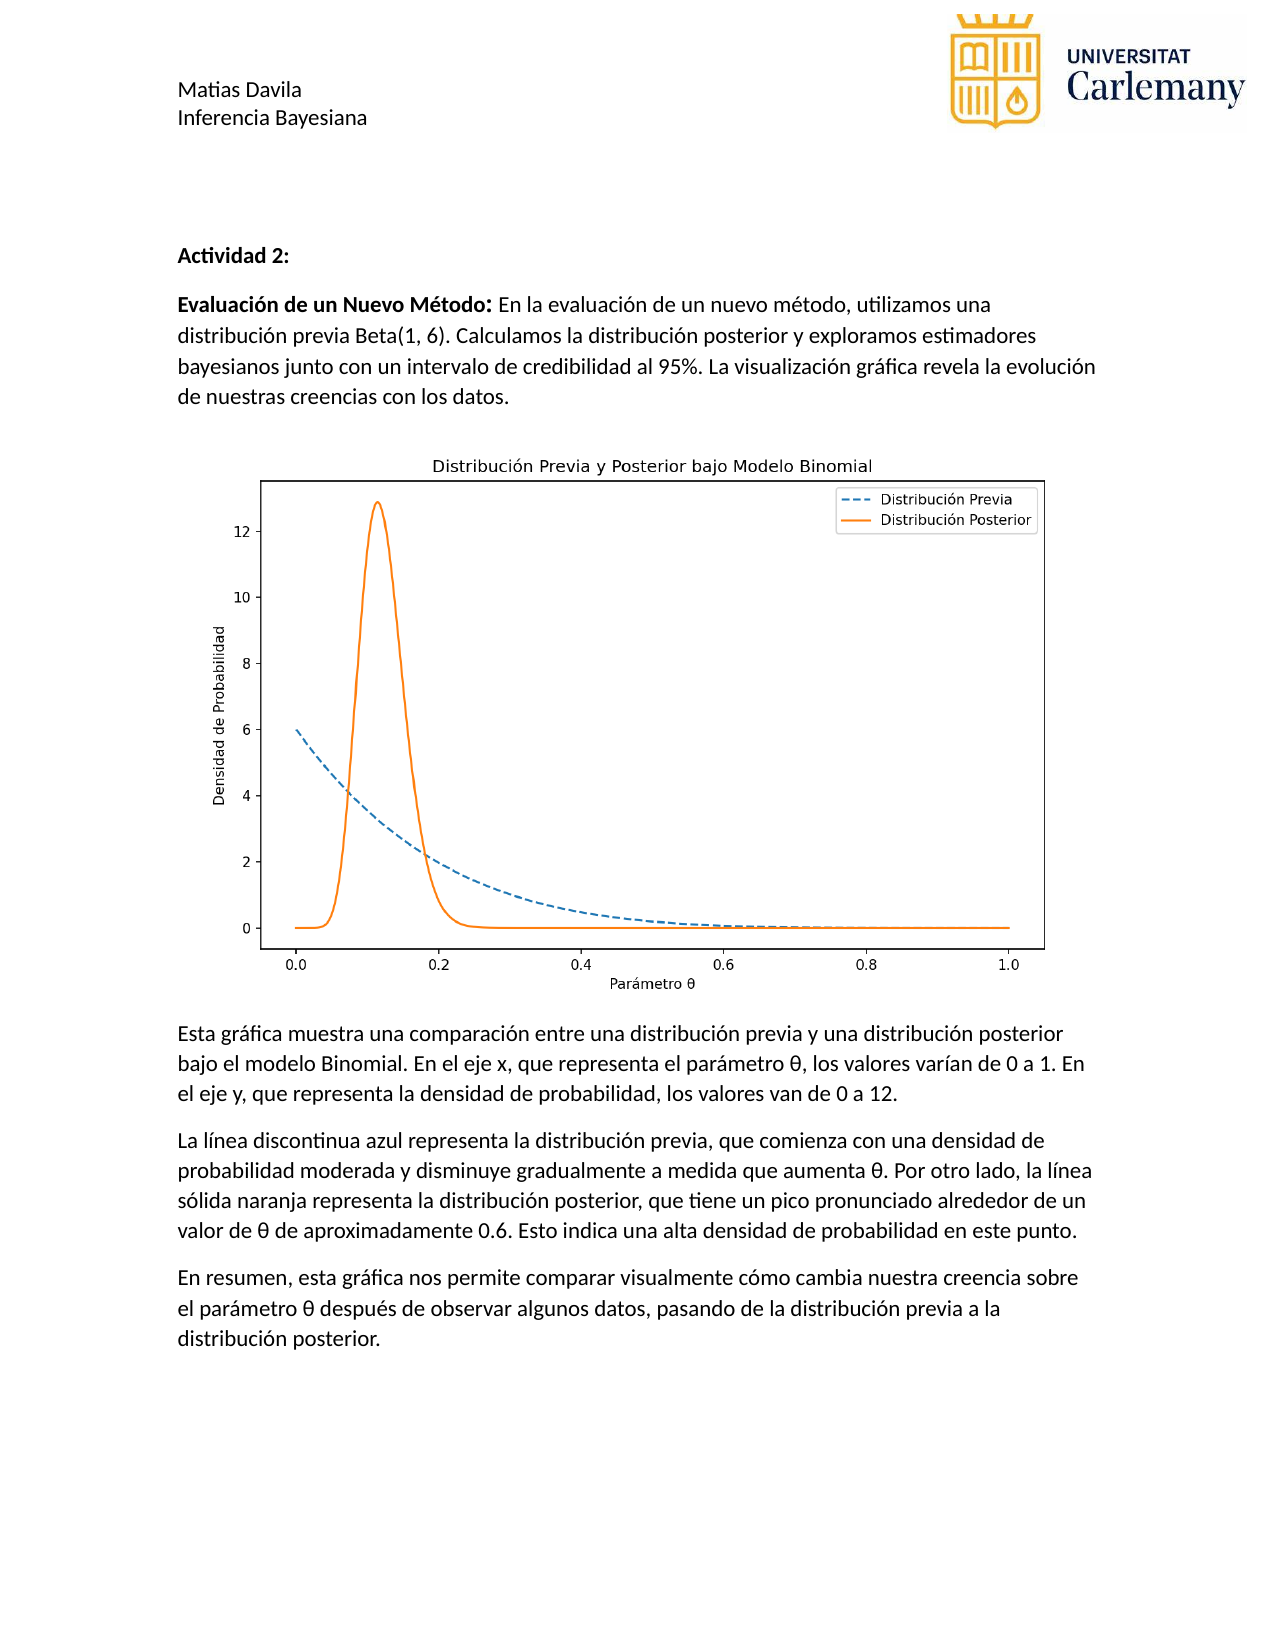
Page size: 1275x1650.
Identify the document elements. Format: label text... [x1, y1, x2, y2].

text La línea discontinua azul representa la distribución previa, que comienza con una densidad de probabilidad moderada y disminuye gradualmente a medida que aumenta θ. Por otro lado, la línea sólida naranja representa la distribución posterior, que tiene un pico pronunciado alrededor de un valor de θ de aproximadamente 0.6. Esto indica una alta densidad de probabilidad en este punto. [177, 1126, 1098, 1244]
text Esta gráfica muestra una comparación entre una distribución previa y una distribución posterior bajo el modelo Binomial. En el eje x, que representa el parámetro θ, los valores varían de 0 a 1. En el eje y, que representa la densidad de probabilidad, los valores van de 0 a 12. [177, 1019, 1098, 1107]
text Evaluación de un Nuevo Método: En la evaluación de un nuevo método, utilizamos una distribución previa Beta(1, 6). Calculamos la distribución posterior y exploramos estimadores bayesianos junto con un intervalo de credibilidad al 95%. La visualización gráfica revela la evolución de nuestras creencias con los datos. [177, 288, 1098, 410]
text Actividad 2: [177, 241, 1098, 269]
picture [177, 428, 1069, 1000]
text En resumen, esta gráfica nos permite comparar visualmente cómo cambia nuestra creencia sobre el parámetro θ después de observar algunos datos, pasando de la distribución previa a la distribución posterior. [177, 1263, 1098, 1352]
